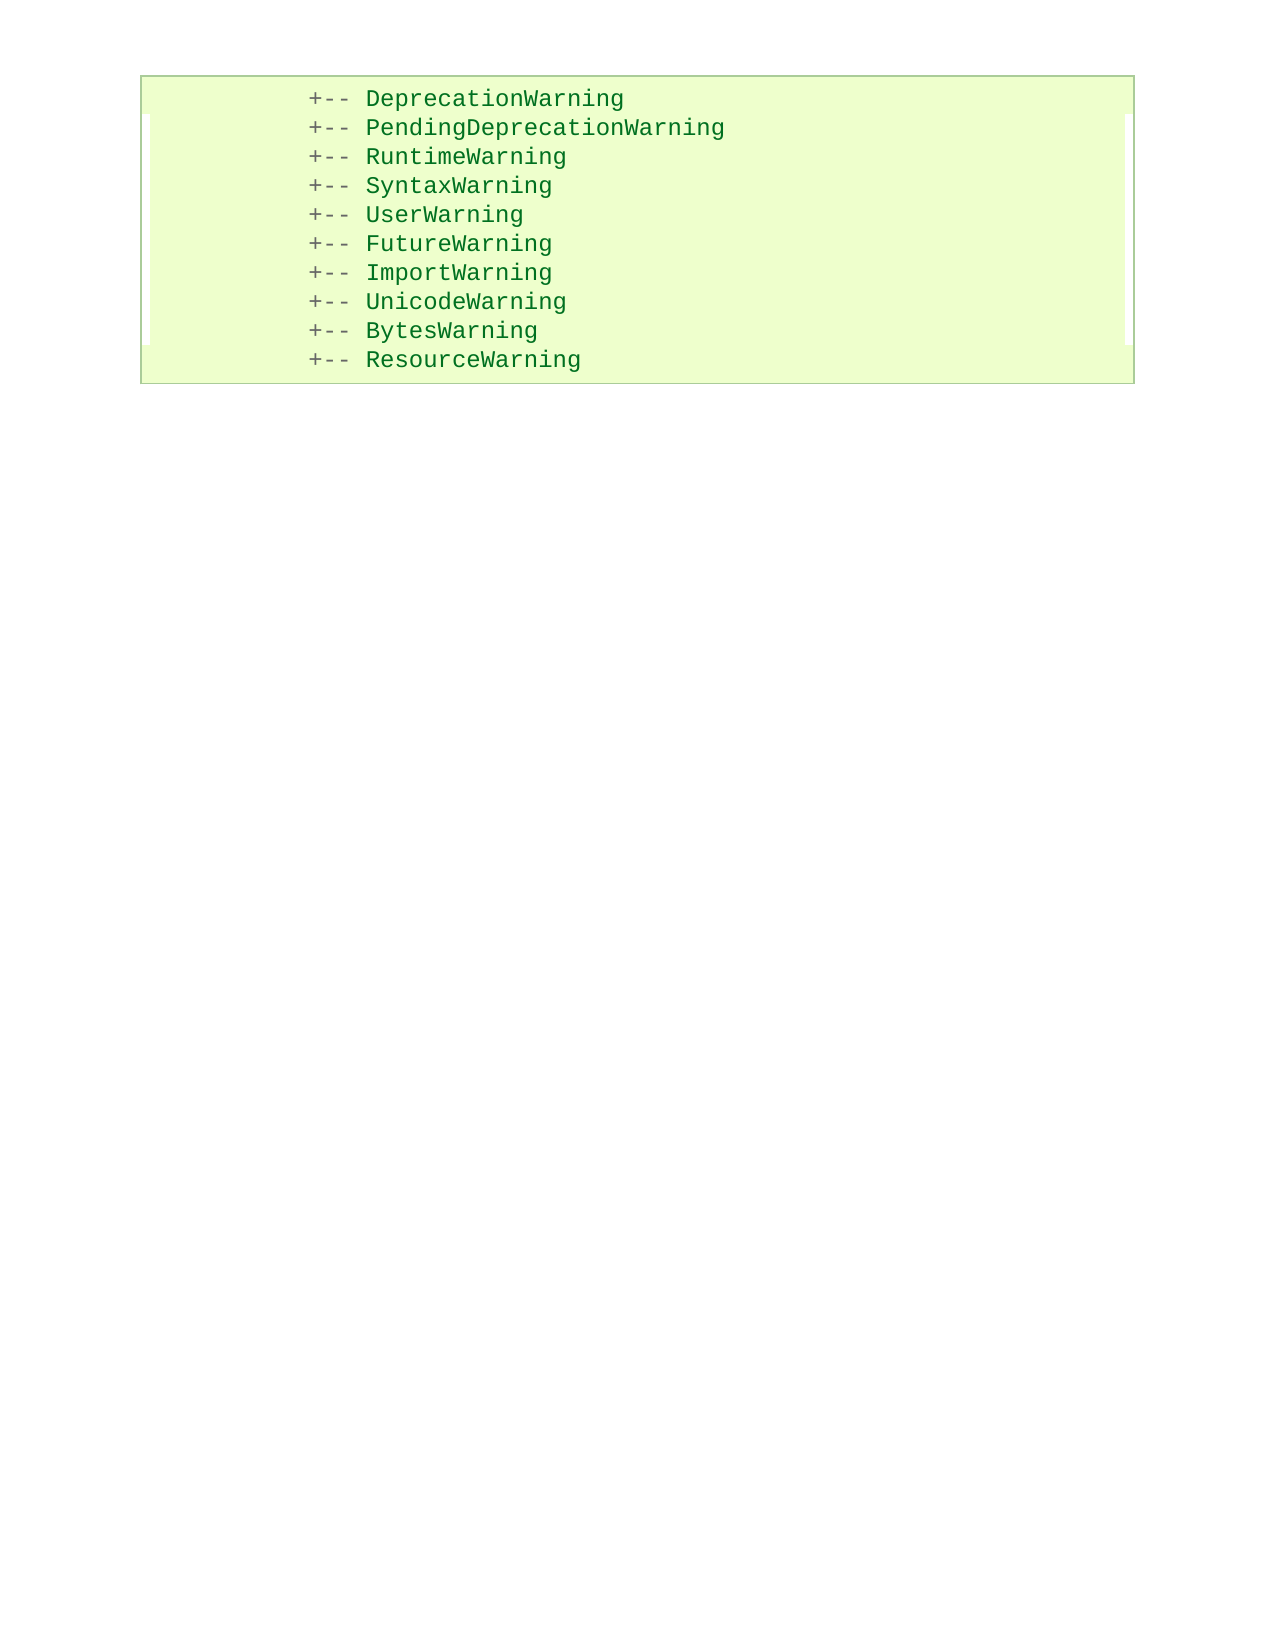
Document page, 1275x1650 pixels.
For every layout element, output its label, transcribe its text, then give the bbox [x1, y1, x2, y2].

text +-- ImportWarning [150, 259, 1125, 288]
text +-- UnicodeWarning [150, 288, 1125, 317]
text +-- UserWarning [150, 201, 1125, 230]
text +-- SyntaxWarning [150, 172, 1125, 201]
text +-- ResourceWarning [142, 336, 1133, 383]
text +-- DeprecationWarning [142, 77, 1133, 114]
text +-- RuntimeWarning [150, 143, 1125, 172]
text +-- BytesWarning [150, 317, 1125, 336]
text +-- PendingDeprecationWarning [150, 114, 1125, 143]
text +-- FutureWarning [150, 230, 1125, 259]
